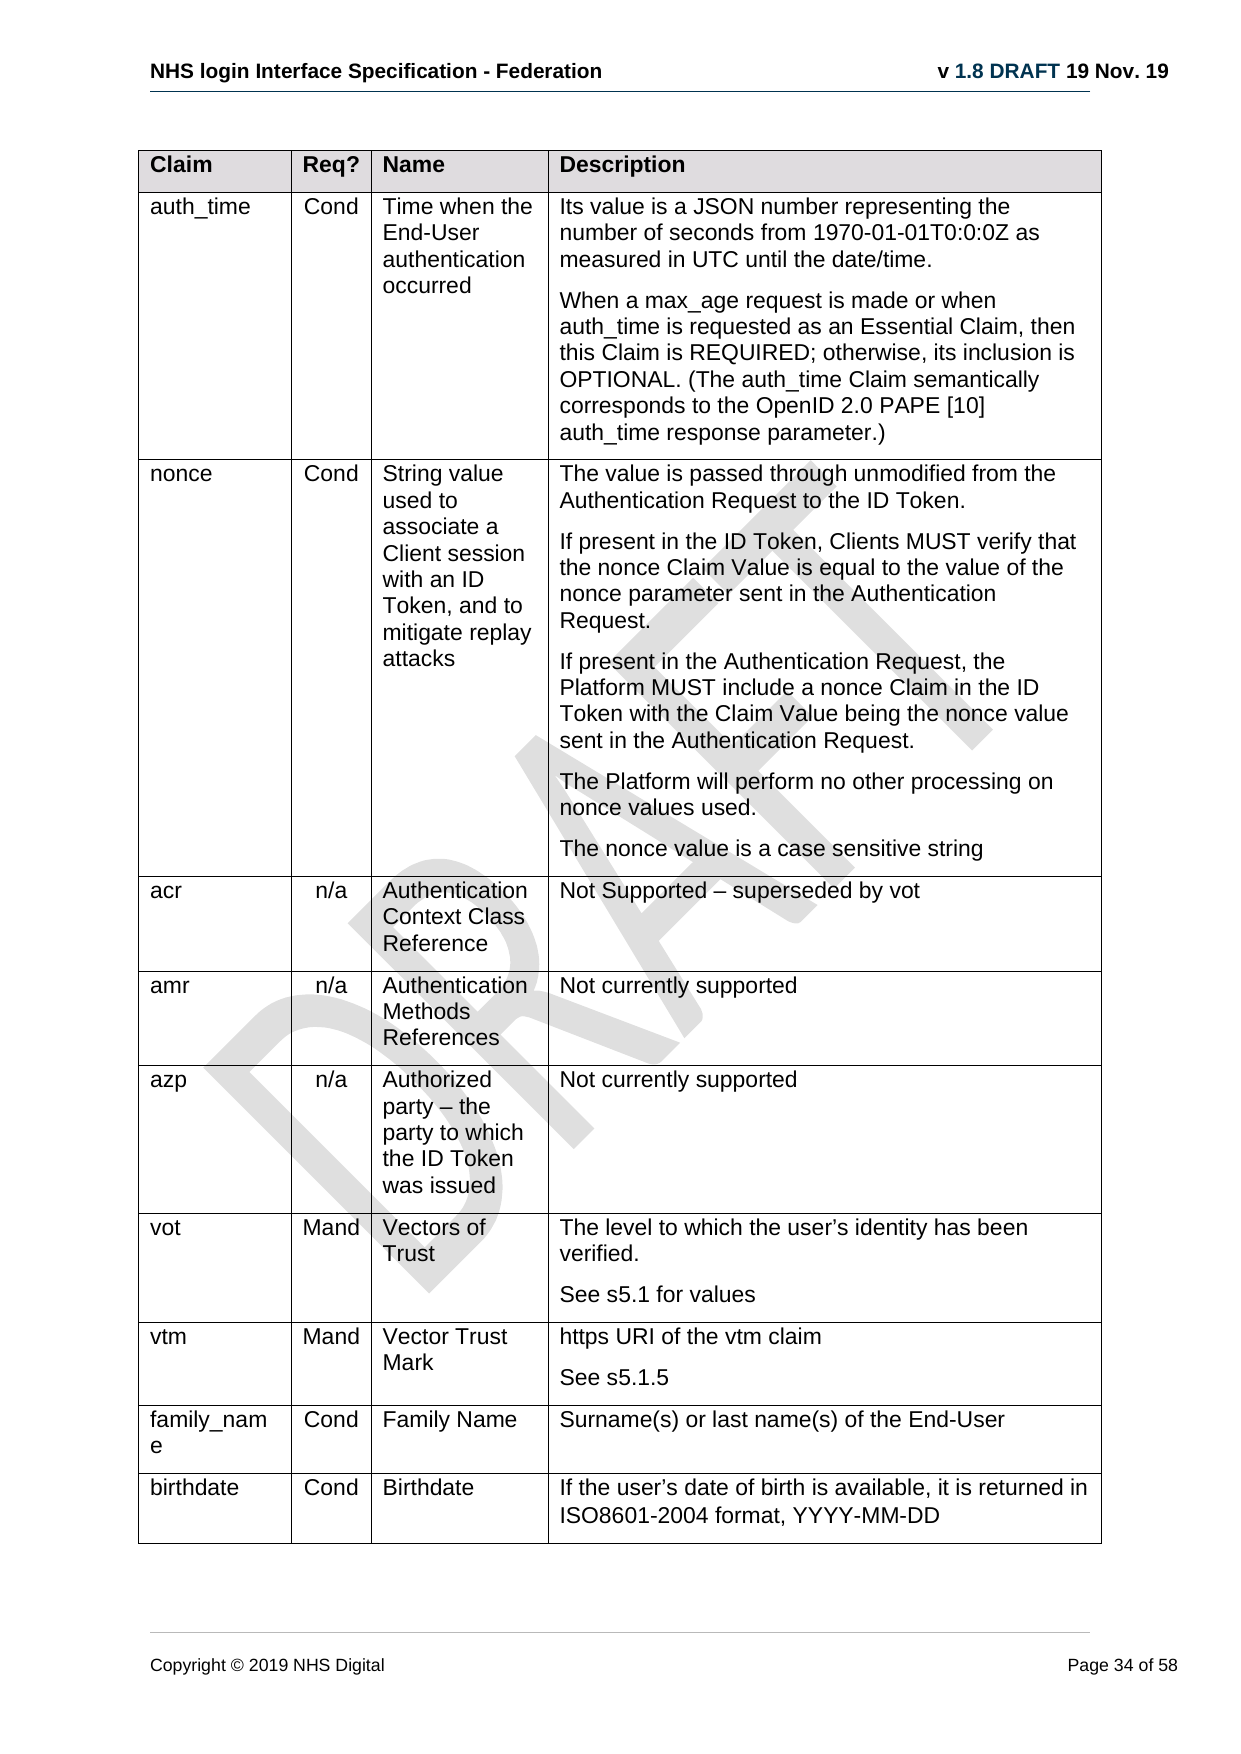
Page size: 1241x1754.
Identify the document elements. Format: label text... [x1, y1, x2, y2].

table_header Claim [139, 151, 291, 192]
table_header Name [372, 151, 548, 192]
table_cell Not currently supported [549, 1066, 1101, 1213]
table_cell If the user’s date of birth is available, it is returned in ISO8601‑2004 format, YYYY-MM-DD [549, 1474, 1101, 1543]
table_cell Vector Trust Mark [372, 1323, 548, 1405]
table_cell String value used to associate a Client session with an ID Token, and to mitigate replay attacks [372, 460, 548, 876]
table_cell n/a [292, 972, 371, 1065]
table_cell Mand [292, 1323, 371, 1405]
table_cell Birthdate [372, 1474, 548, 1543]
table_cell amr [139, 972, 291, 1065]
table_cell Time when the End-User authentication occurred [372, 193, 548, 459]
table_cell The level to which the user’s identity has been verified. See s5.1 for values [549, 1214, 1101, 1322]
table_cell The value is passed through unmodified from the Authentication Request to the ID Token. If present in the ID Token, Clients MUST verify that the nonce Claim Value is equal to the value of the nonce parameter sent in the Authentication Request. If present in the Authentication Request, the Platform MUST include a nonce Claim in the ID Token with the Claim Value being the nonce value sent in the Authentication Request. The Platform will perform no other processing on nonce values used. The nonce value is a case sensitive string [549, 460, 1101, 876]
table_cell family_name [139, 1406, 291, 1473]
table_cell Mand [292, 1214, 371, 1322]
table_cell birthdate [139, 1474, 291, 1543]
table_cell nonce [139, 460, 291, 876]
table_cell Family Name [372, 1406, 548, 1473]
table_cell Authentication Methods References [372, 972, 548, 1065]
table_cell https URI of the vtm claim See s5.1.5 [549, 1323, 1101, 1405]
table_cell Authorized party – the party to which the ID Token was issued [372, 1066, 548, 1213]
table_cell Cond [292, 193, 371, 459]
table_cell Cond [292, 1406, 371, 1473]
table_header Description [549, 151, 1101, 192]
table_cell acr [139, 877, 291, 971]
table_cell n/a [292, 877, 371, 971]
table_header Req? [292, 151, 371, 192]
table_cell Vectors of Trust [372, 1214, 548, 1322]
table_cell n/a [292, 1066, 371, 1213]
table_cell Cond [292, 1474, 371, 1543]
table_cell Not currently supported [549, 972, 1101, 1065]
table_cell Surname(s) or last name(s) of the End-User [549, 1406, 1101, 1473]
table_cell Not Supported – superseded by vot [549, 877, 1101, 971]
table_cell Cond [292, 460, 371, 876]
table_cell auth_time [139, 193, 291, 459]
table_cell Its value is a JSON number representing the number of seconds from 1970-01-01T0:0:0Z as measured in UTC until the date/time. When a max_age request is made or when auth_time is requested as an Essential Claim, then this Claim is REQUIRED; otherwise, its inclusion is OPTIONAL. (The auth_time Claim semantically corresponds to the OpenID 2.0 PAPE auth_time response parameter.) [549, 193, 1101, 459]
table_cell azp [139, 1066, 291, 1213]
table_cell vot [139, 1214, 291, 1322]
table_cell vtm [139, 1323, 291, 1405]
table_cell Authentication Context Class Reference [372, 877, 548, 971]
